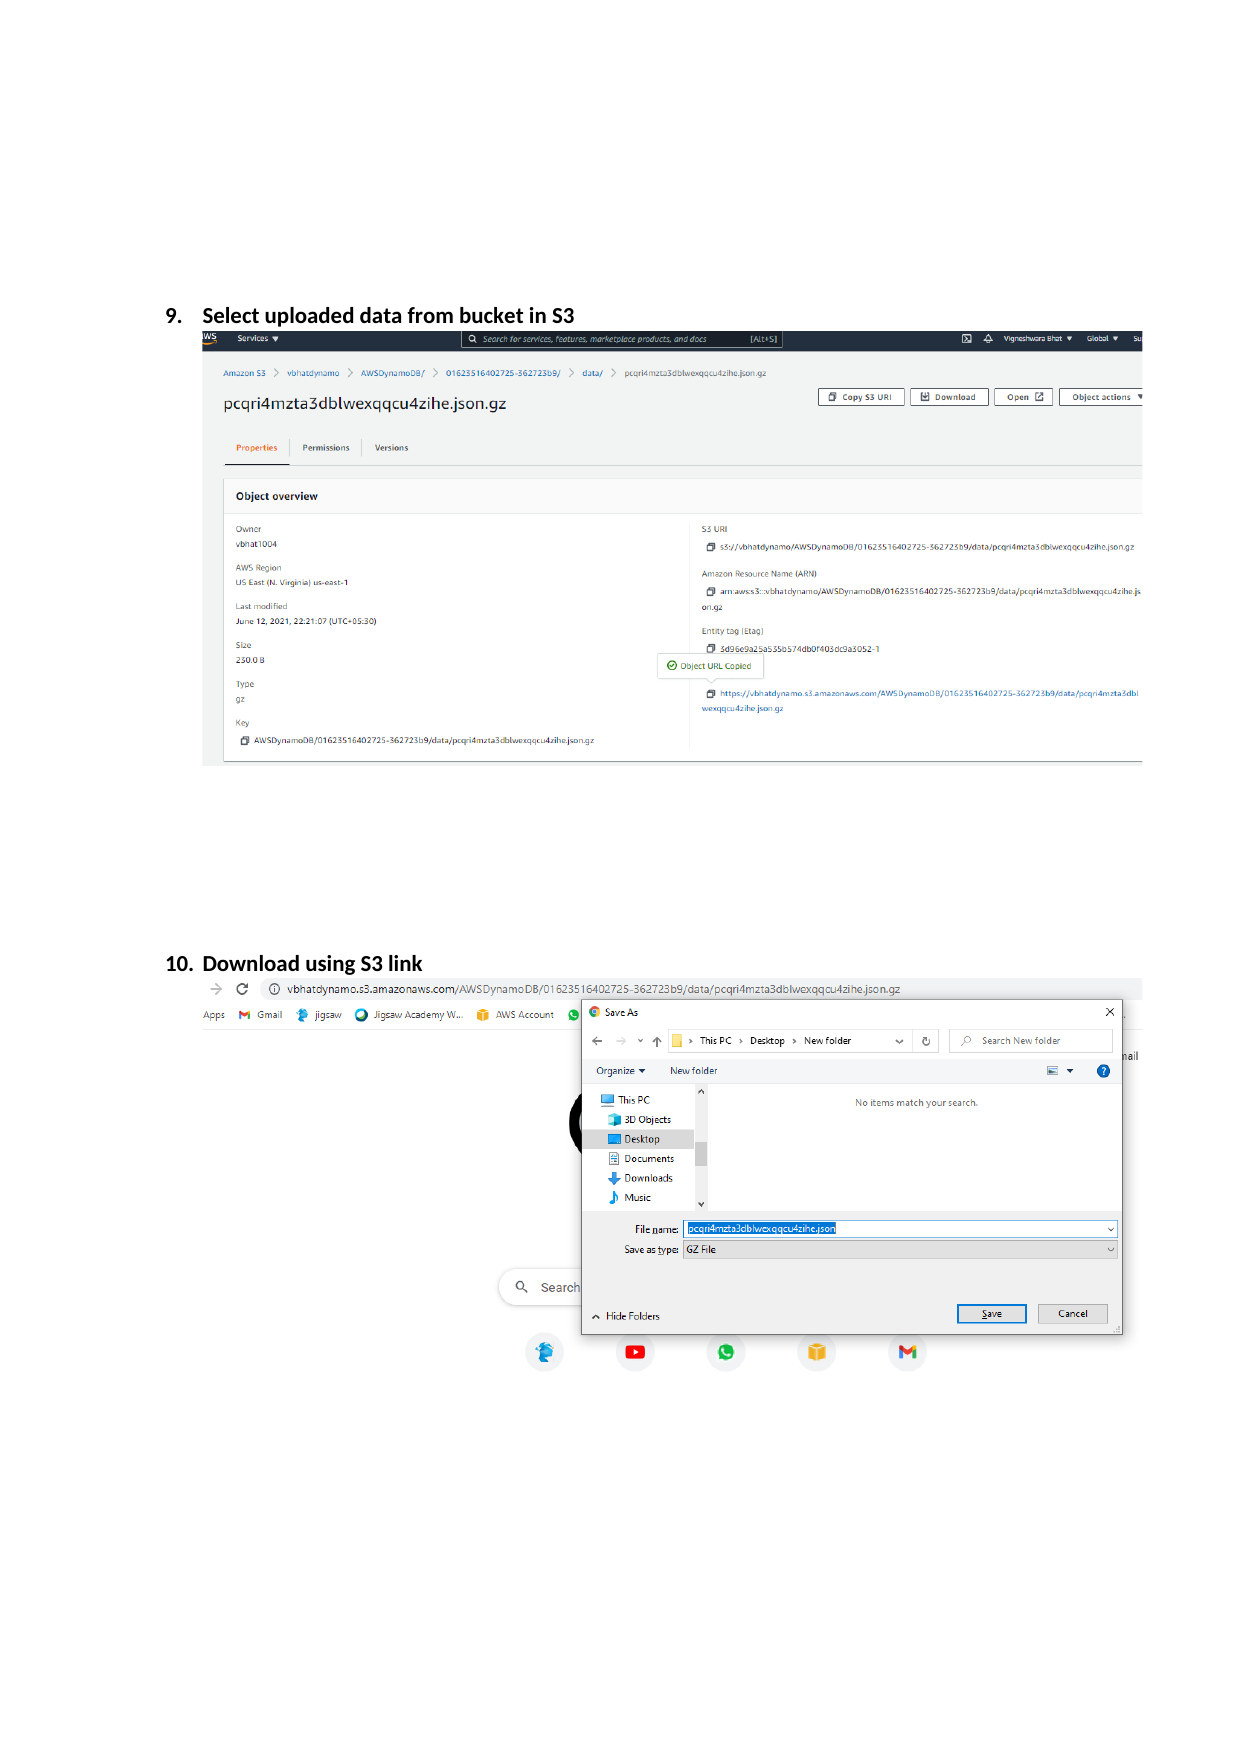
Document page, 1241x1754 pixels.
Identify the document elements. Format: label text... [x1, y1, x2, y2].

picture [202, 978, 1143, 1380]
picture [202, 331, 1143, 766]
